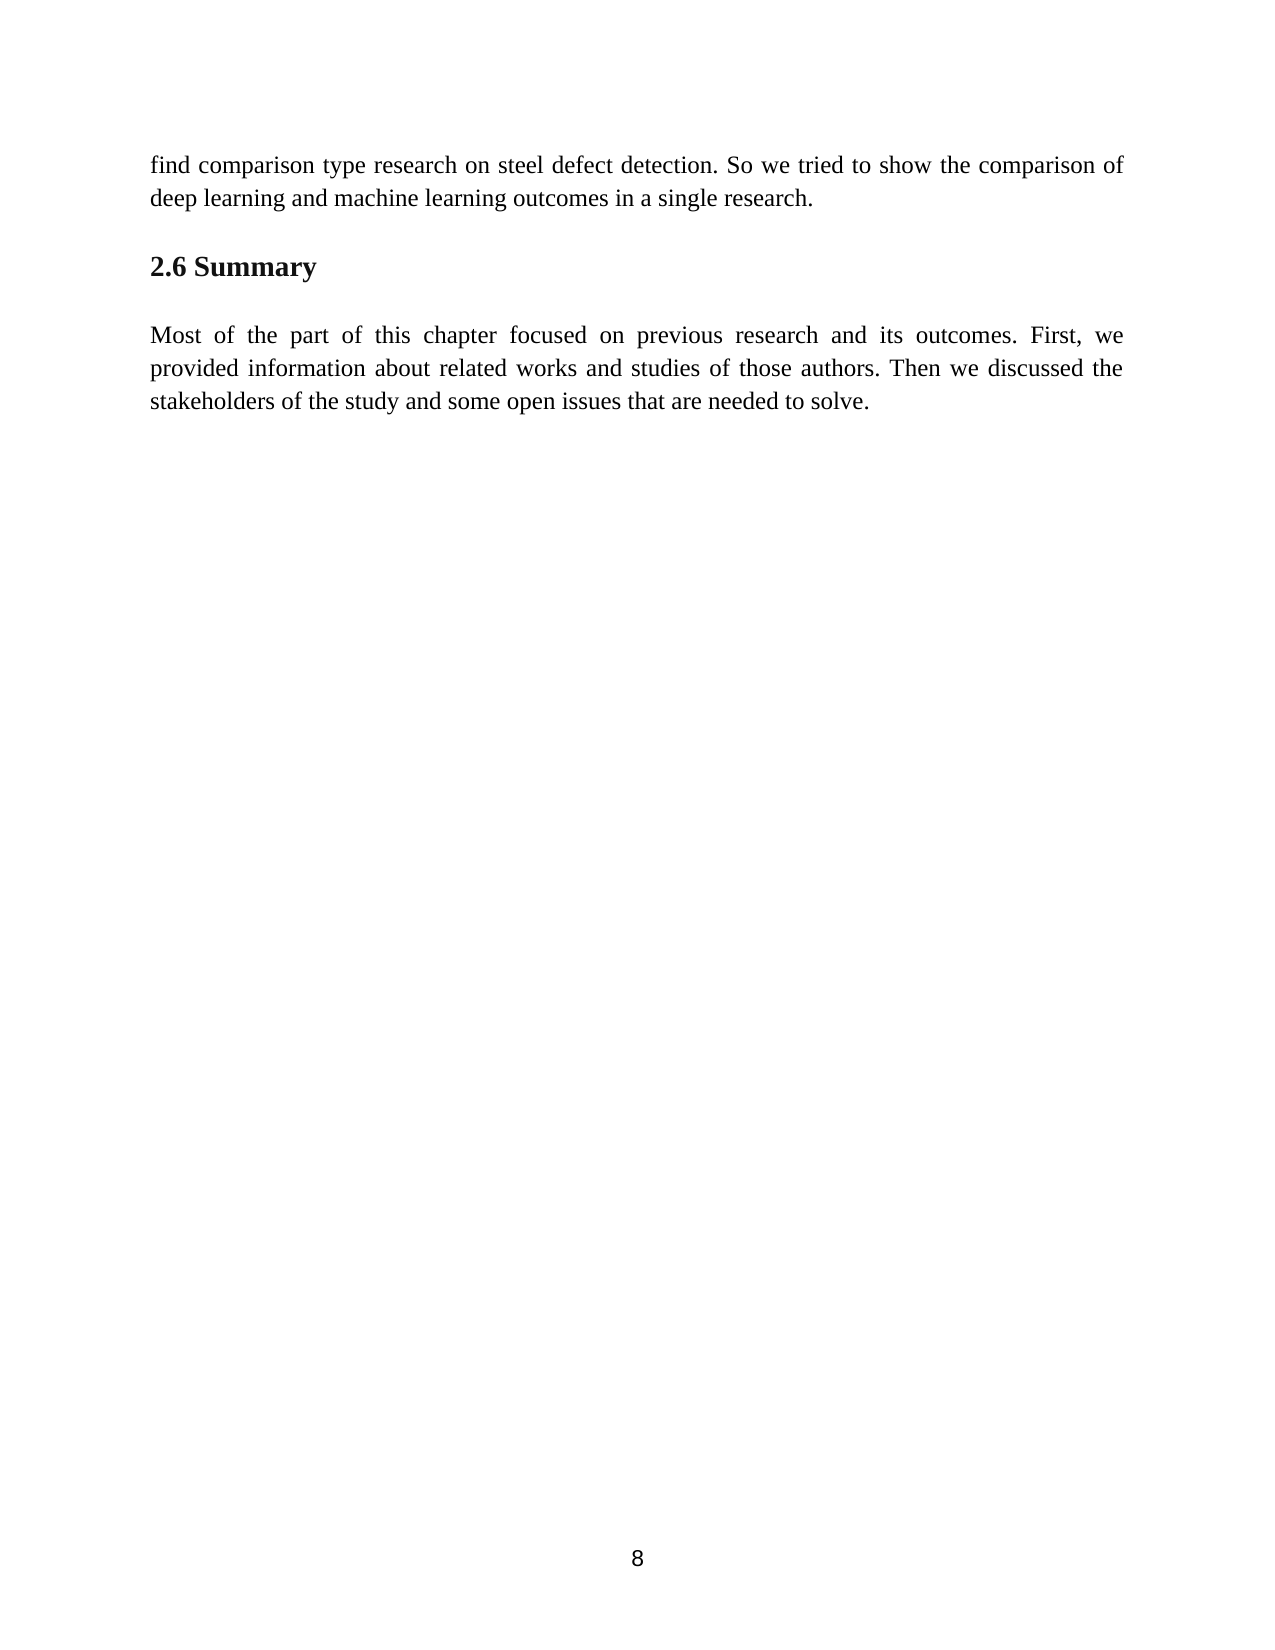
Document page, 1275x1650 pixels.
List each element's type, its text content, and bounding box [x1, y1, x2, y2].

text Most of the part of this chapter focused on previous research and its outcomes. First, we provided information about related works and studies of those authors. Then we discussed the stakeholders of the study and some open issues that are needed to solve. [150, 320, 1125, 415]
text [150, 150, 1125, 212]
subtitle 2.6 Summary [150, 249, 1125, 283]
